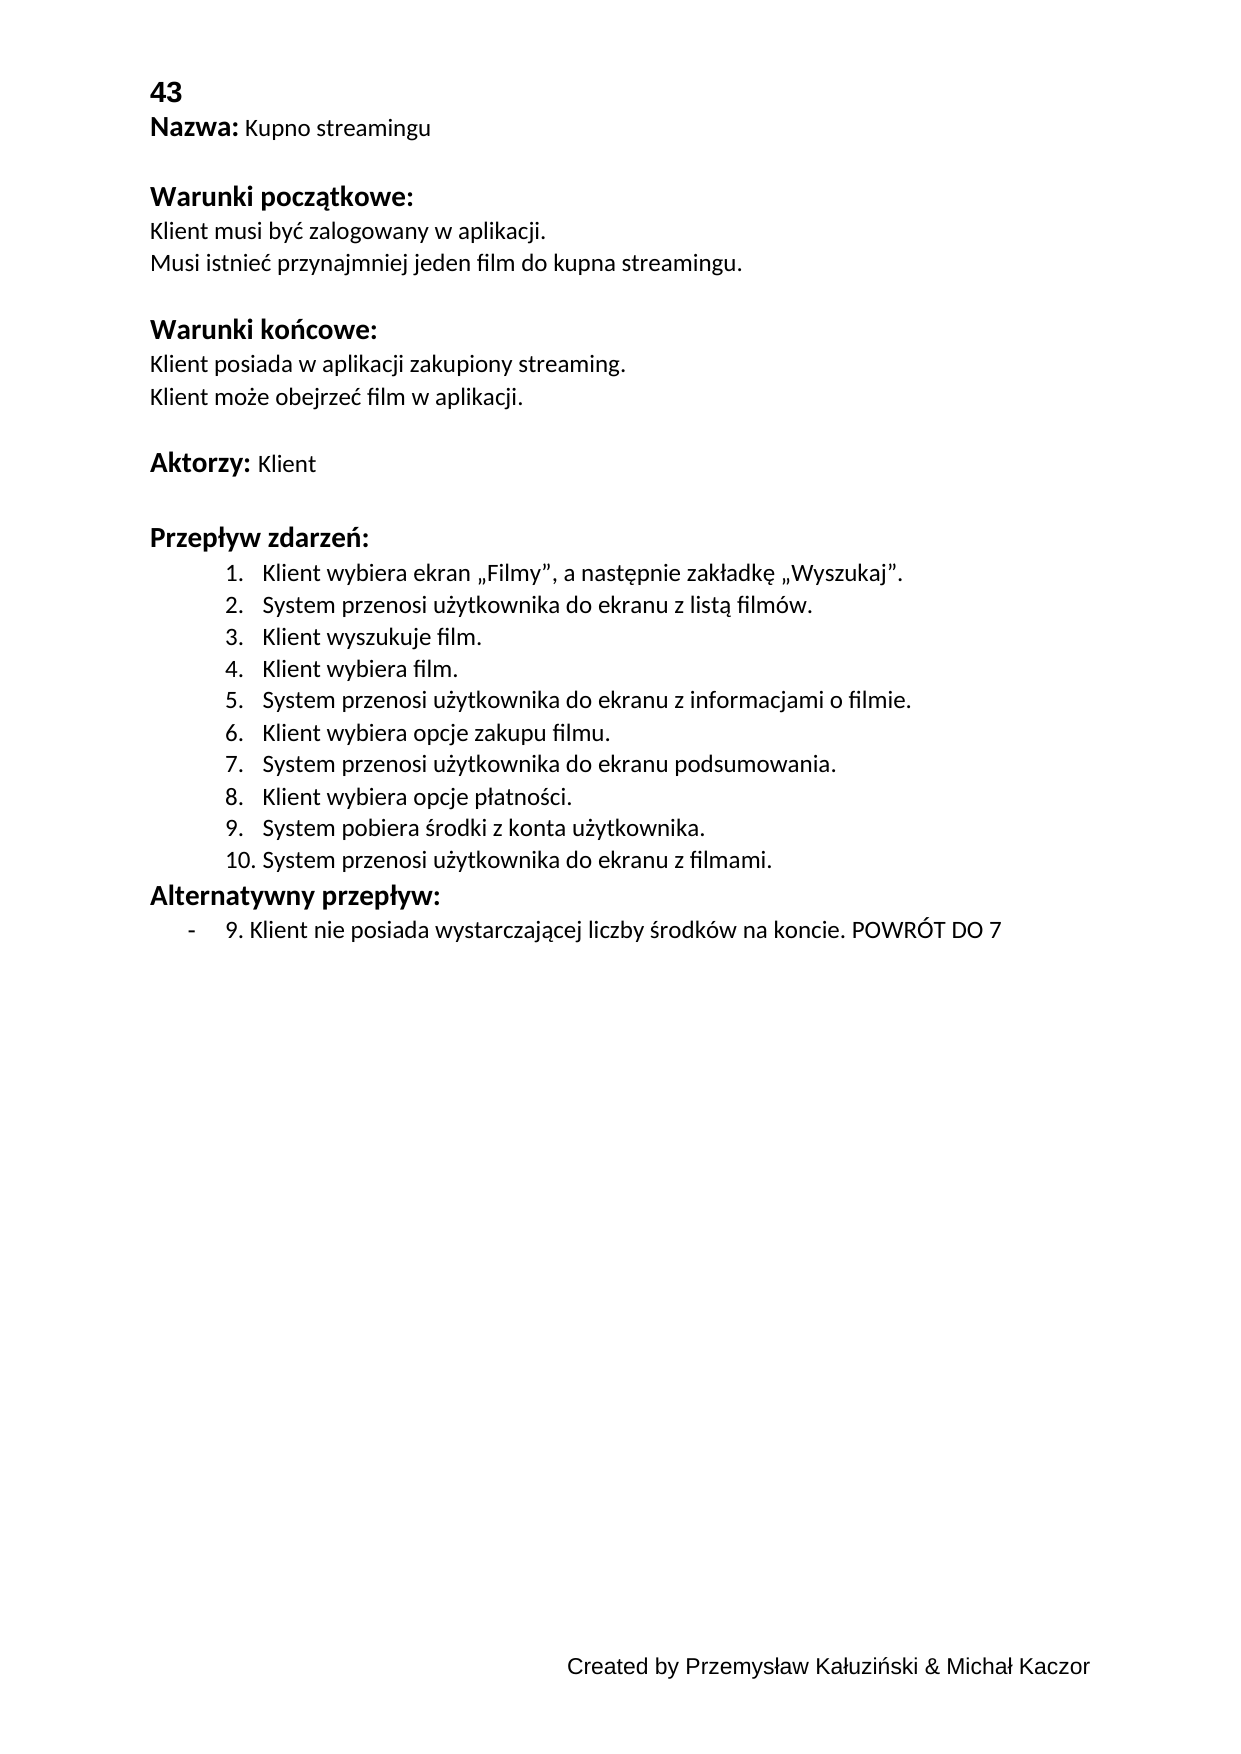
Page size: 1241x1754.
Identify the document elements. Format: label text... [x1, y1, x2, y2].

list System przenosi użytkownika do ekranu podsumowania. [225, 749, 1090, 779]
text Klient musi być zalogowany w aplikacji. [150, 215, 1090, 246]
text Musi istnieć przynajmniej jeden film do kupna streamingu. [150, 247, 1090, 278]
list System przenosi użytkownika do ekranu z listą filmów. [225, 589, 1090, 619]
text Klient może obejrzeć film w aplikacji. [150, 381, 1090, 411]
text Warunki początkowe: [150, 178, 1090, 213]
text Warunki końcowe: [150, 311, 1090, 347]
list Klient wybiera opcje zakupu filmu. [225, 717, 1090, 747]
list 9. Klient nie posiada wystarczającej liczby środków na koncie. POWRÓT DO 7 [187, 914, 1090, 944]
list Klient wybiera ekran „Filmy”, a następnie zakładkę „Wyszukaj”. [225, 557, 1090, 587]
list Klient wyszukuje film. [225, 621, 1090, 651]
text Przepływ zdarzeń: [150, 519, 1090, 555]
list Klient wybiera film. [225, 653, 1090, 683]
text Nazwa: Kupno streamingu [150, 108, 1090, 144]
list Klient wybiera opcje płatności. [225, 781, 1090, 811]
list System przenosi użytkownika do ekranu z filmami. [225, 844, 1090, 875]
text Aktorzy: Klient [150, 444, 1090, 480]
list System pobiera środki z konta użytkownika. [225, 813, 1090, 843]
text Alternatywny przepływ: [150, 877, 1090, 912]
list System przenosi użytkownika do ekranu z informacjami o filmie. [225, 685, 1090, 715]
text Klient posiada w aplikacji zakupiony streaming. [150, 349, 1090, 379]
